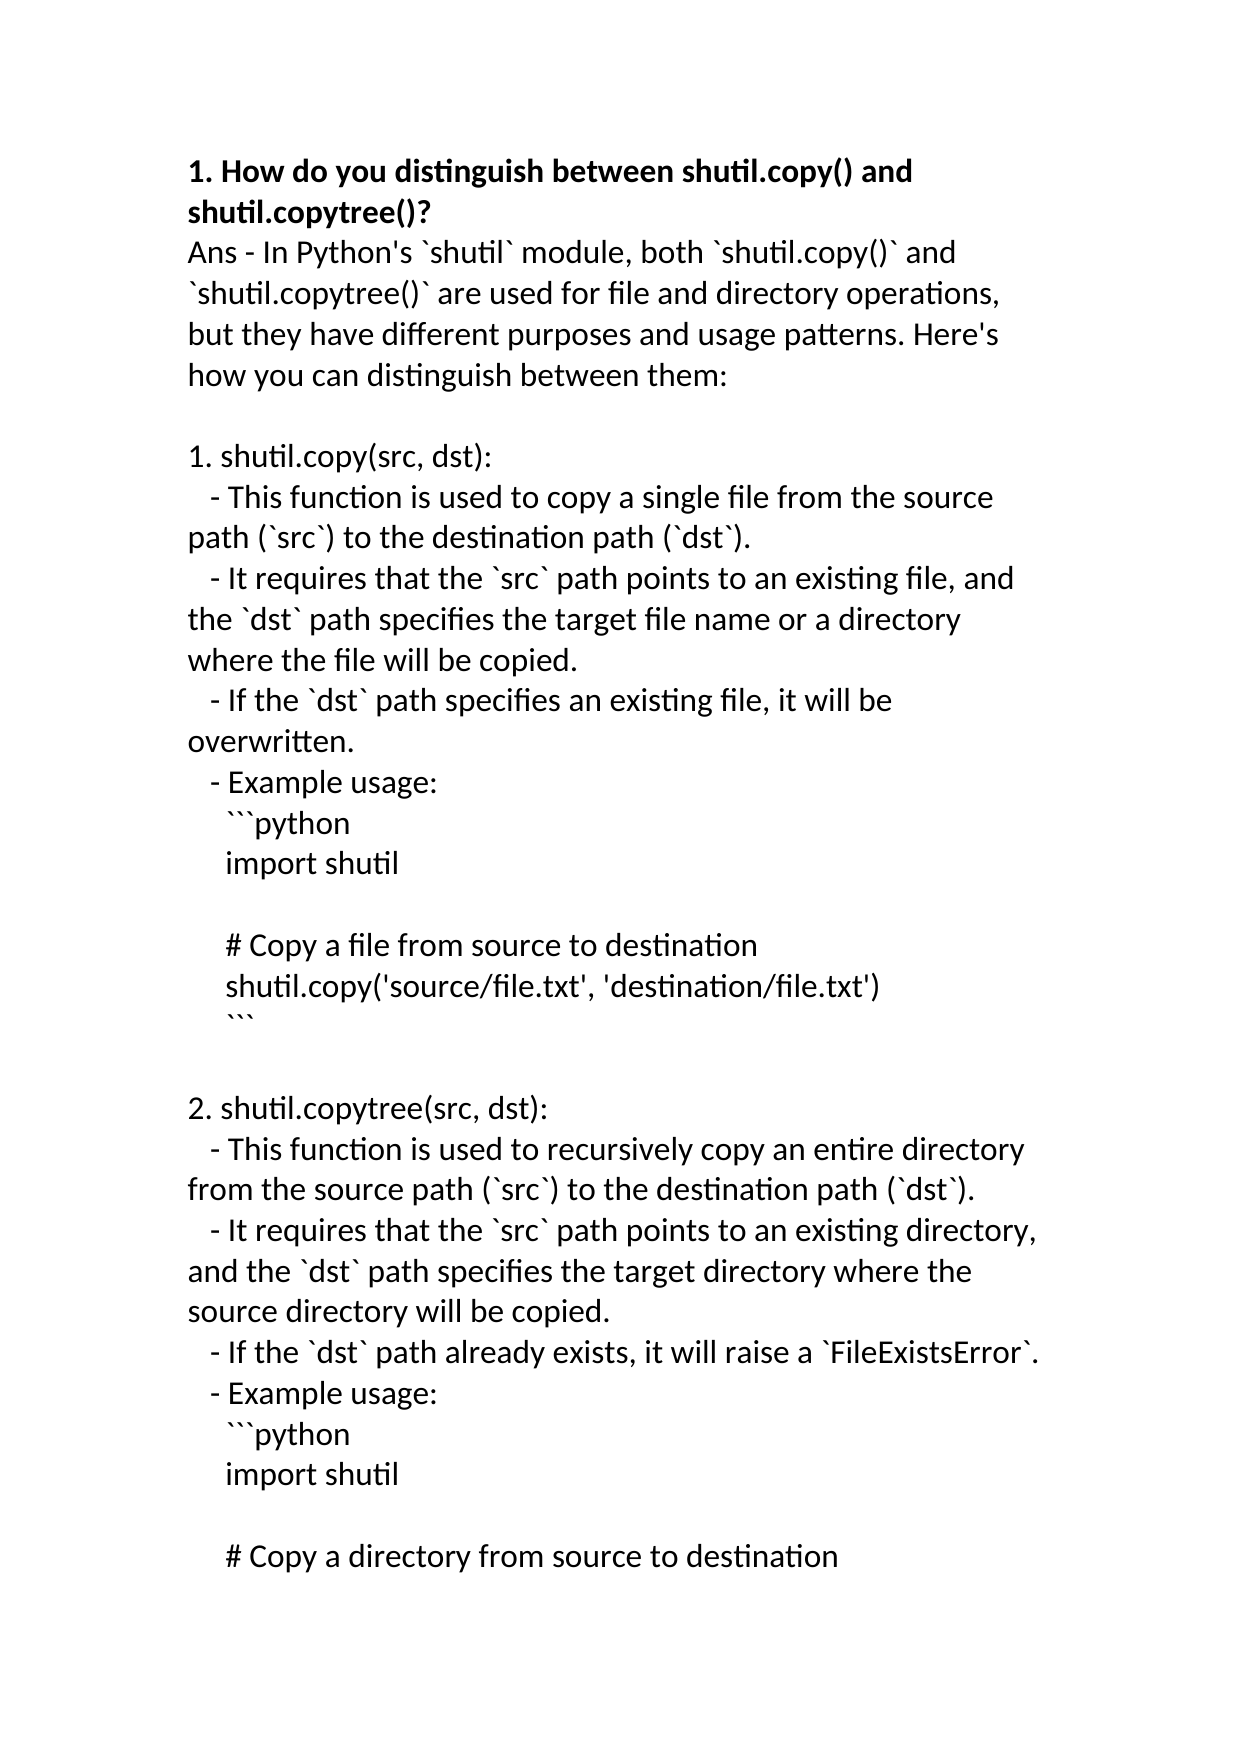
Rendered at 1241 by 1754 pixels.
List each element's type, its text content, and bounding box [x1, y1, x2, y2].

list - If the `dst` path specifies an existing file, it will be overwritten. [187, 679, 1053, 761]
list - Example usage: [187, 761, 1053, 802]
list - It requires that the `src` path points to an existing file, and the `dst` path specifies the target file name or a directory where the file will be copied. [187, 557, 1053, 679]
list Ans - In Python's `shutil` module, both `shutil.copy()` and `shutil.copytree()` are used for file and directory operations, but they have different purposes and usage patterns. Here's how you can distinguish between them: [187, 231, 1053, 394]
list How do you distinguish between shutil.copy() and shutil.copytree()? [187, 150, 1053, 231]
list import shutil [187, 842, 1053, 883]
list - If the `dst` path already exists, it will raise a `FileExistsError`. [187, 1331, 1053, 1372]
list 1. shutil.copy(src, dst): [187, 435, 1053, 476]
list ``` [187, 1005, 1053, 1046]
list import shutil [187, 1453, 1053, 1494]
list ```python [187, 802, 1053, 842]
list # Copy a directory from source to destination [187, 1535, 1053, 1576]
list ```python [187, 1413, 1053, 1453]
list - Example usage: [187, 1372, 1053, 1413]
list shutil.copy('source/file.txt', 'destination/file.txt') [187, 964, 1053, 1005]
list - This function is used to copy a single file from the source path (`src`) to the destination path (`dst`). [187, 476, 1053, 557]
list - This function is used to recursively copy an entire directory from the source path (`src`) to the destination path (`dst`). [187, 1127, 1053, 1209]
list # Copy a file from source to destination [187, 924, 1053, 964]
list 2. shutil.copytree(src, dst): [187, 1087, 1053, 1127]
list - It requires that the `src` path points to an existing directory, and the `dst` path specifies the target directory where the source directory will be copied. [187, 1209, 1053, 1331]
